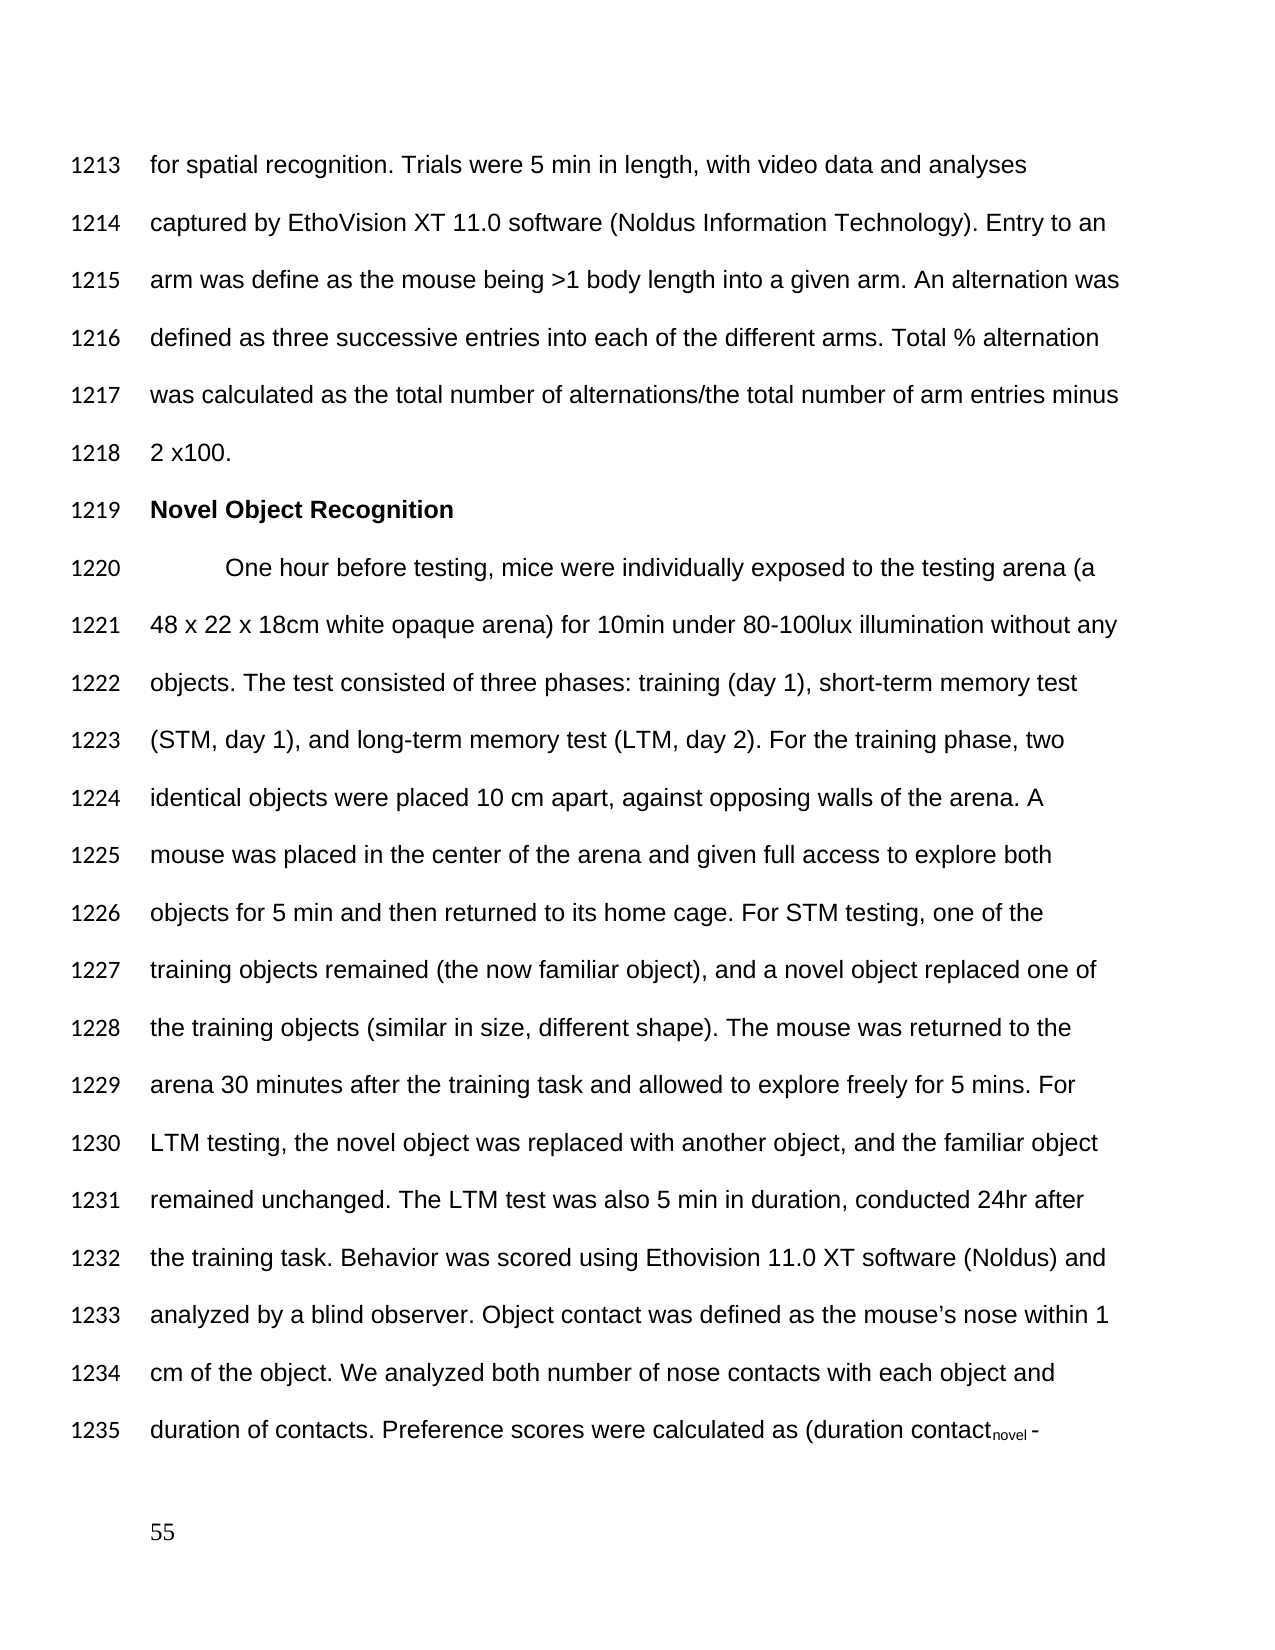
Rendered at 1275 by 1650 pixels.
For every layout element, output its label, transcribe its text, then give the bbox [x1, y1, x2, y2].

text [150, 552, 1125, 1444]
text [150, 150, 1125, 466]
text Novel Object Recognition [150, 495, 1125, 524]
